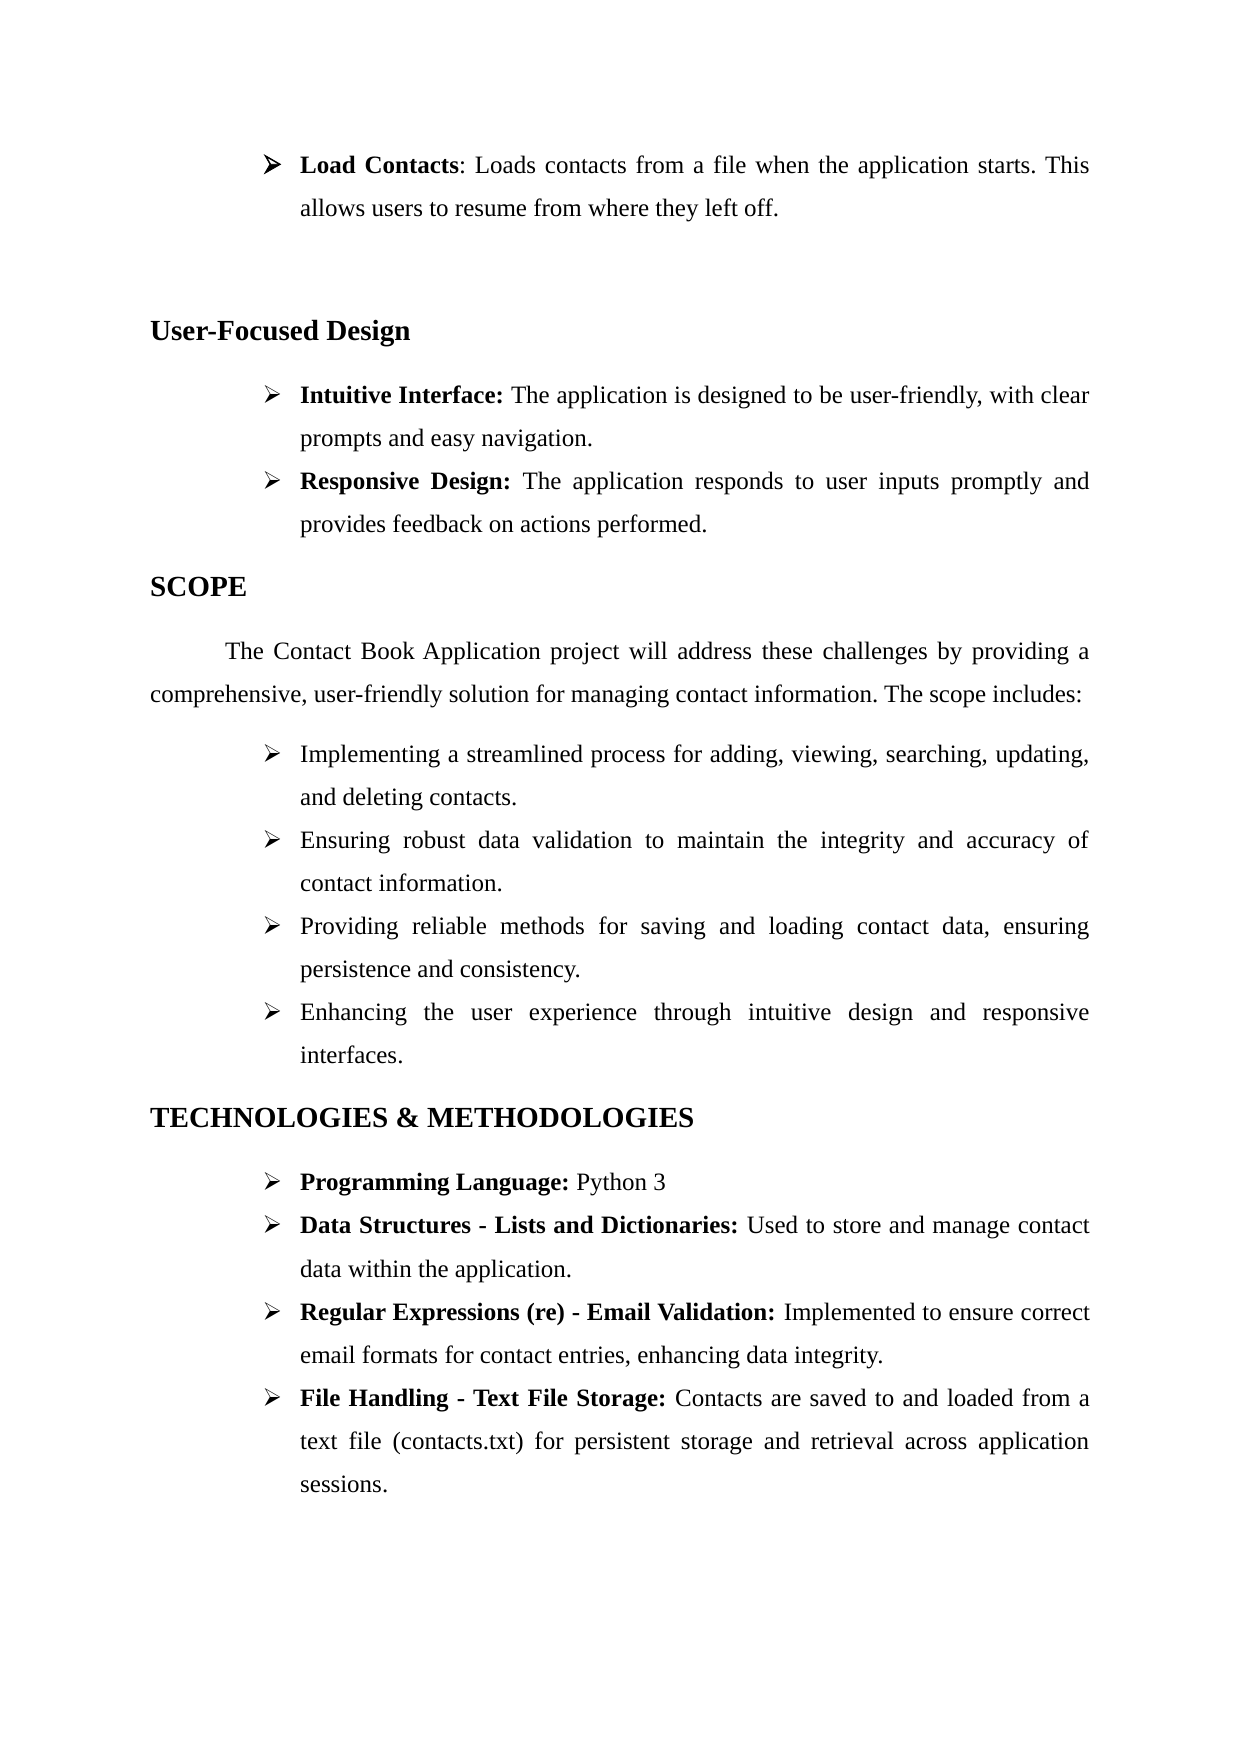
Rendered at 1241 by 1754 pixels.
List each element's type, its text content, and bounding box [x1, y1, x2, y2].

list Enhancing the user experience through intuitive design and responsive interfaces. [262, 997, 1090, 1069]
text User-Focused Design [150, 313, 1090, 346]
text TECHNOLOGIES & METHODOLOGIES [150, 1100, 1090, 1134]
list Implementing a streamlined process for adding, viewing, searching, updating, and deleting contacts. [262, 739, 1090, 811]
list Programming Language: Python 3 [262, 1167, 1090, 1196]
list Providing reliable methods for saving and loading contact data, ensuring persistence and consistency. [262, 911, 1090, 983]
list Regular Expressions (re) - Email Validation: Implemented to ensure correct email formats for contact entries, enhancing data integrity. [262, 1297, 1090, 1369]
list Ensuring robust data validation to maintain the integrity and accuracy of contact information. [262, 825, 1090, 897]
text SCOPE [150, 569, 1090, 602]
list Load Contacts: Loads contacts from a file when the application starts. This allows users to resume from where they left off. [262, 150, 1090, 222]
list Data Structures - Lists and Dictionaries: Used to store and manage contact data within the application. [262, 1211, 1090, 1282]
list Intuitive Interface: The application is designed to be user-friendly, with clear prompts and easy navigation. [262, 380, 1090, 452]
list Responsive Design: The application responds to user inputs promptly and provides feedback on actions performed. [262, 466, 1090, 538]
text The Contact Book Application project will address these challenges by providing a comprehensive, user-friendly solution for managing contact information. The scope includes: [150, 636, 1090, 708]
list File Handling - Text File Storage: Contacts are saved to and loaded from a text file (contacts.txt) for persistent storage and retrieval across application sessions. [262, 1383, 1090, 1498]
